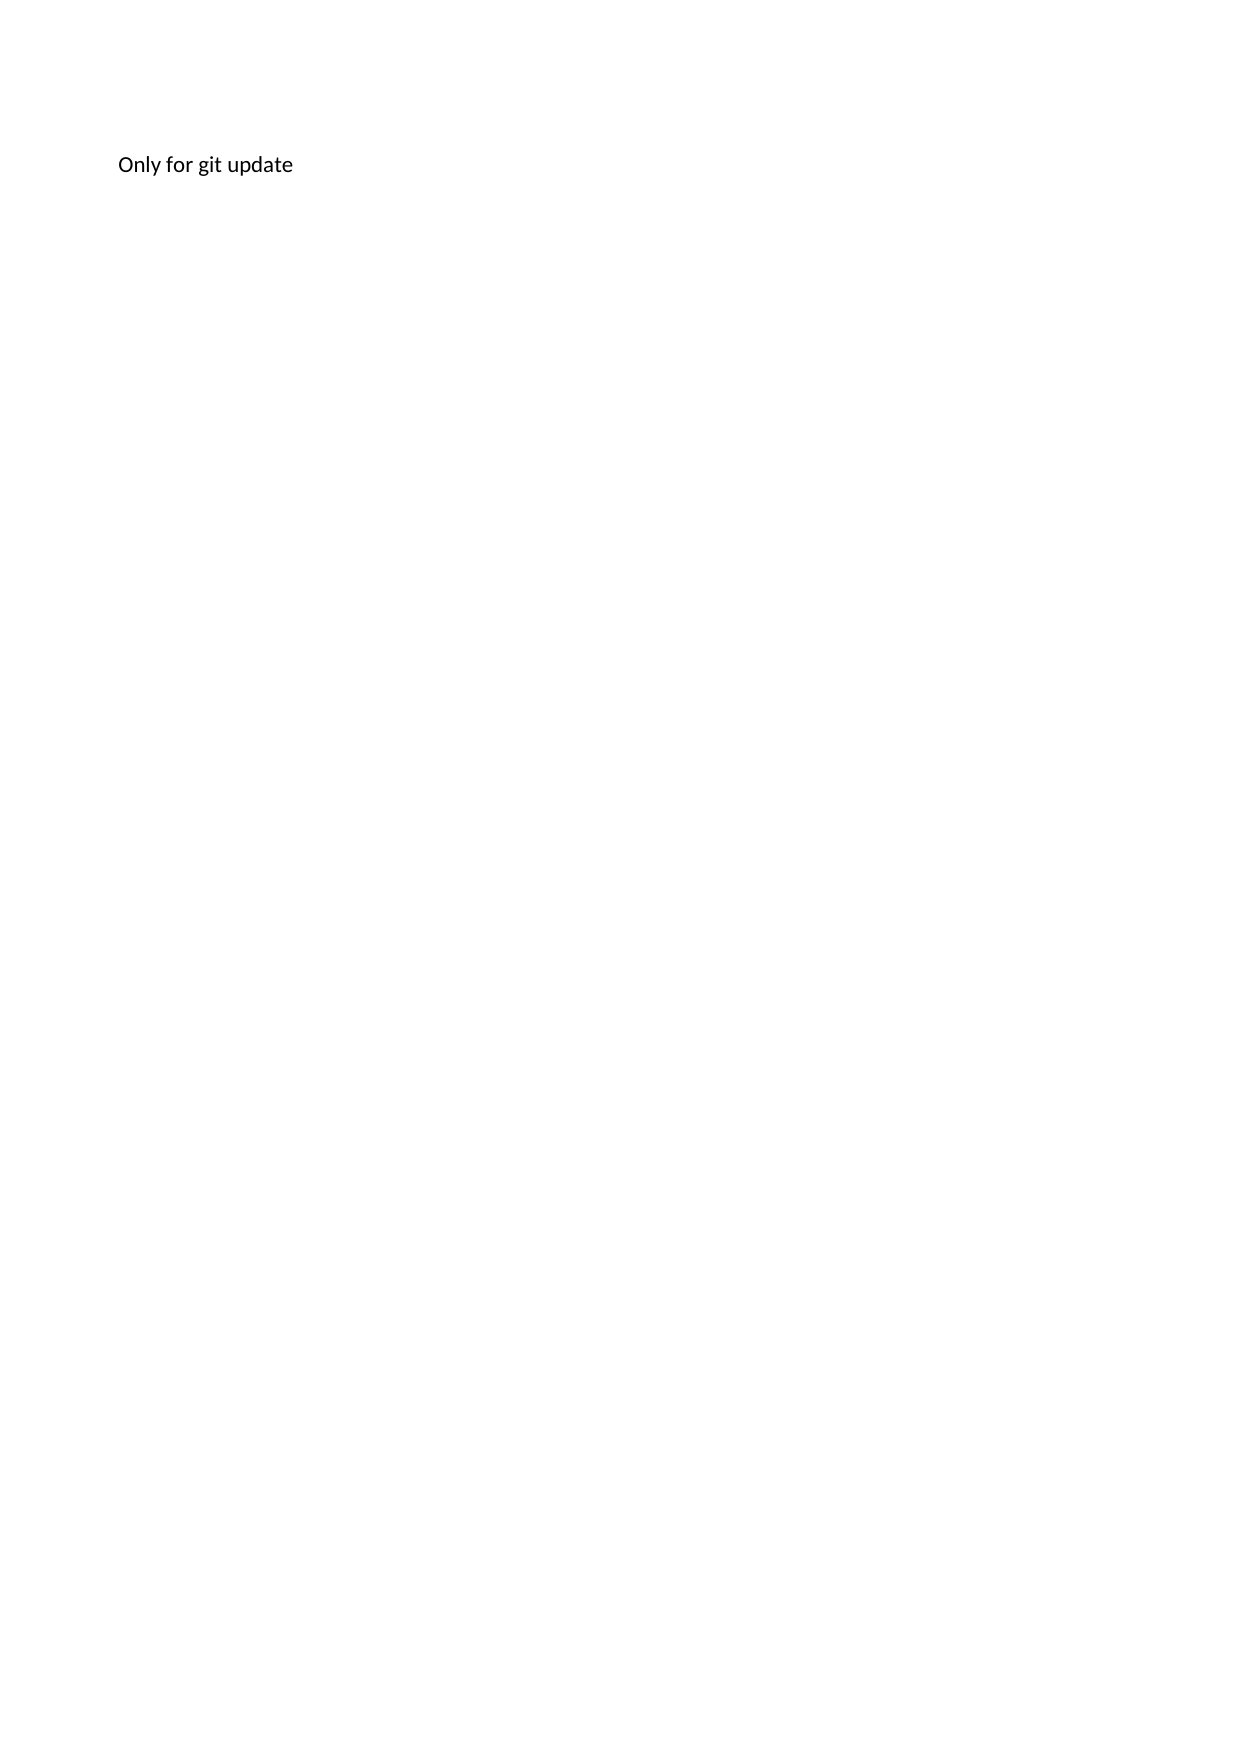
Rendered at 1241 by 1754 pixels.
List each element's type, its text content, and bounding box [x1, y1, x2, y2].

text Only for git update [118, 150, 1122, 178]
